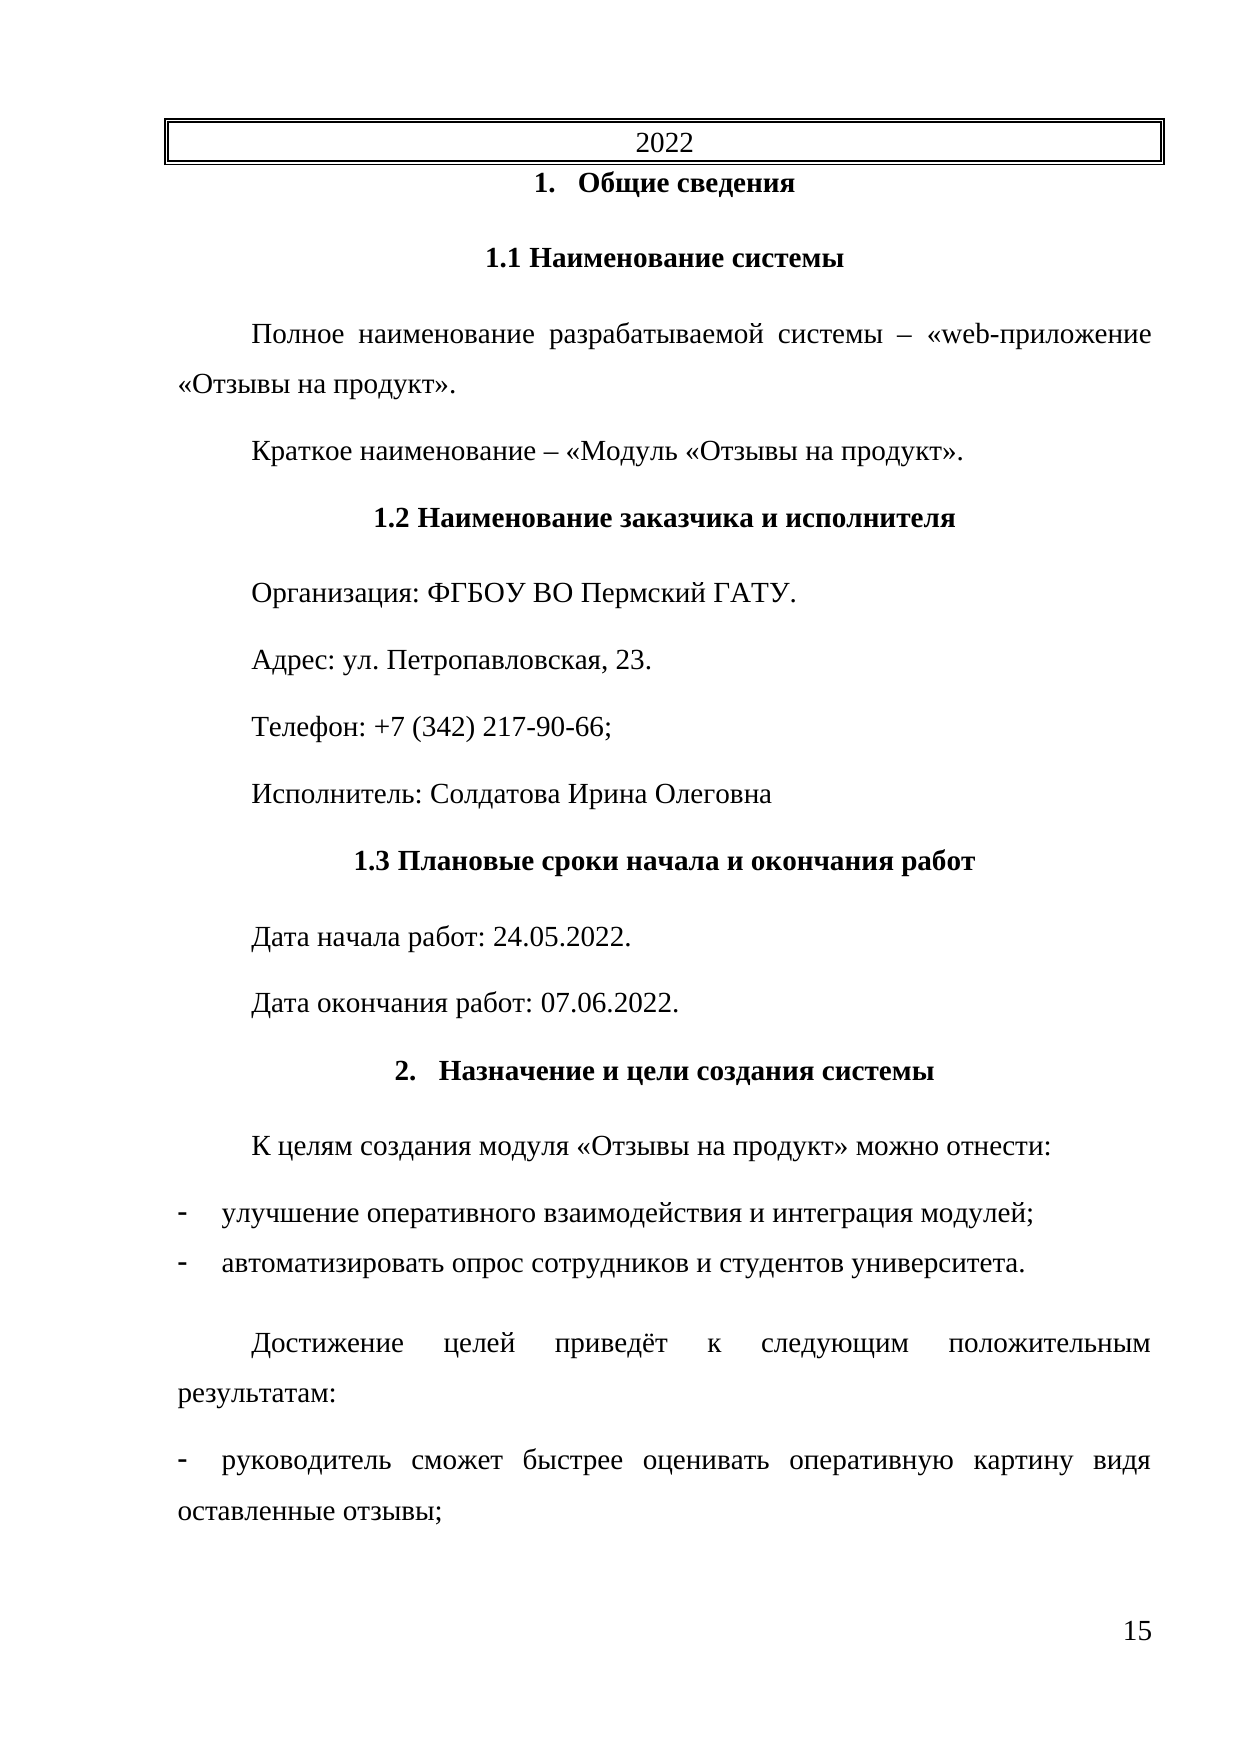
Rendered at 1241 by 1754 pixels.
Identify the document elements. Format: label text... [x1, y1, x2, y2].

list улучшение оперативного взаимодействия и интеграция модулей; [177, 1195, 1152, 1228]
list руководитель сможет быстрее оценивать оперативную картину видя оставленные отзывы; [177, 1442, 1152, 1526]
text Адрес: ул. Петропавловская, 23. [177, 642, 1152, 676]
text Наименование системы [177, 241, 1152, 274]
text Исполнитель: Солдатова Ирина Олеговна [177, 776, 1152, 810]
text Общие сведения [177, 165, 1152, 199]
text Назначение и цели создания системы [177, 1053, 1152, 1086]
text Дата окончания работ: 07.06.2022. [177, 986, 1152, 1019]
list автоматизировать опрос сотрудников и студентов университета. [177, 1245, 1152, 1279]
text К целям создания модуля «Отзывы на продукт» можно отнести: [177, 1128, 1152, 1161]
text Дата начала работ: 24.05.2022. [177, 919, 1152, 952]
text Телефон: +7 (342) 217-90-66; [177, 709, 1152, 743]
text Организация: ФГБОУ ВО Пермский ГАТУ. [177, 575, 1152, 609]
text Наименование заказчика и исполнителя [177, 500, 1152, 534]
text Полное наименование разрабатываемой системы – «web-приложение «Отзывы на продукт». [177, 316, 1152, 400]
text Краткое наименование – «Модуль «Отзывы на продукт». [177, 433, 1152, 467]
text Плановые сроки начала и окончания работ [177, 843, 1152, 877]
text Достижение целей приведёт к следующим положительным результатам: [177, 1325, 1152, 1409]
